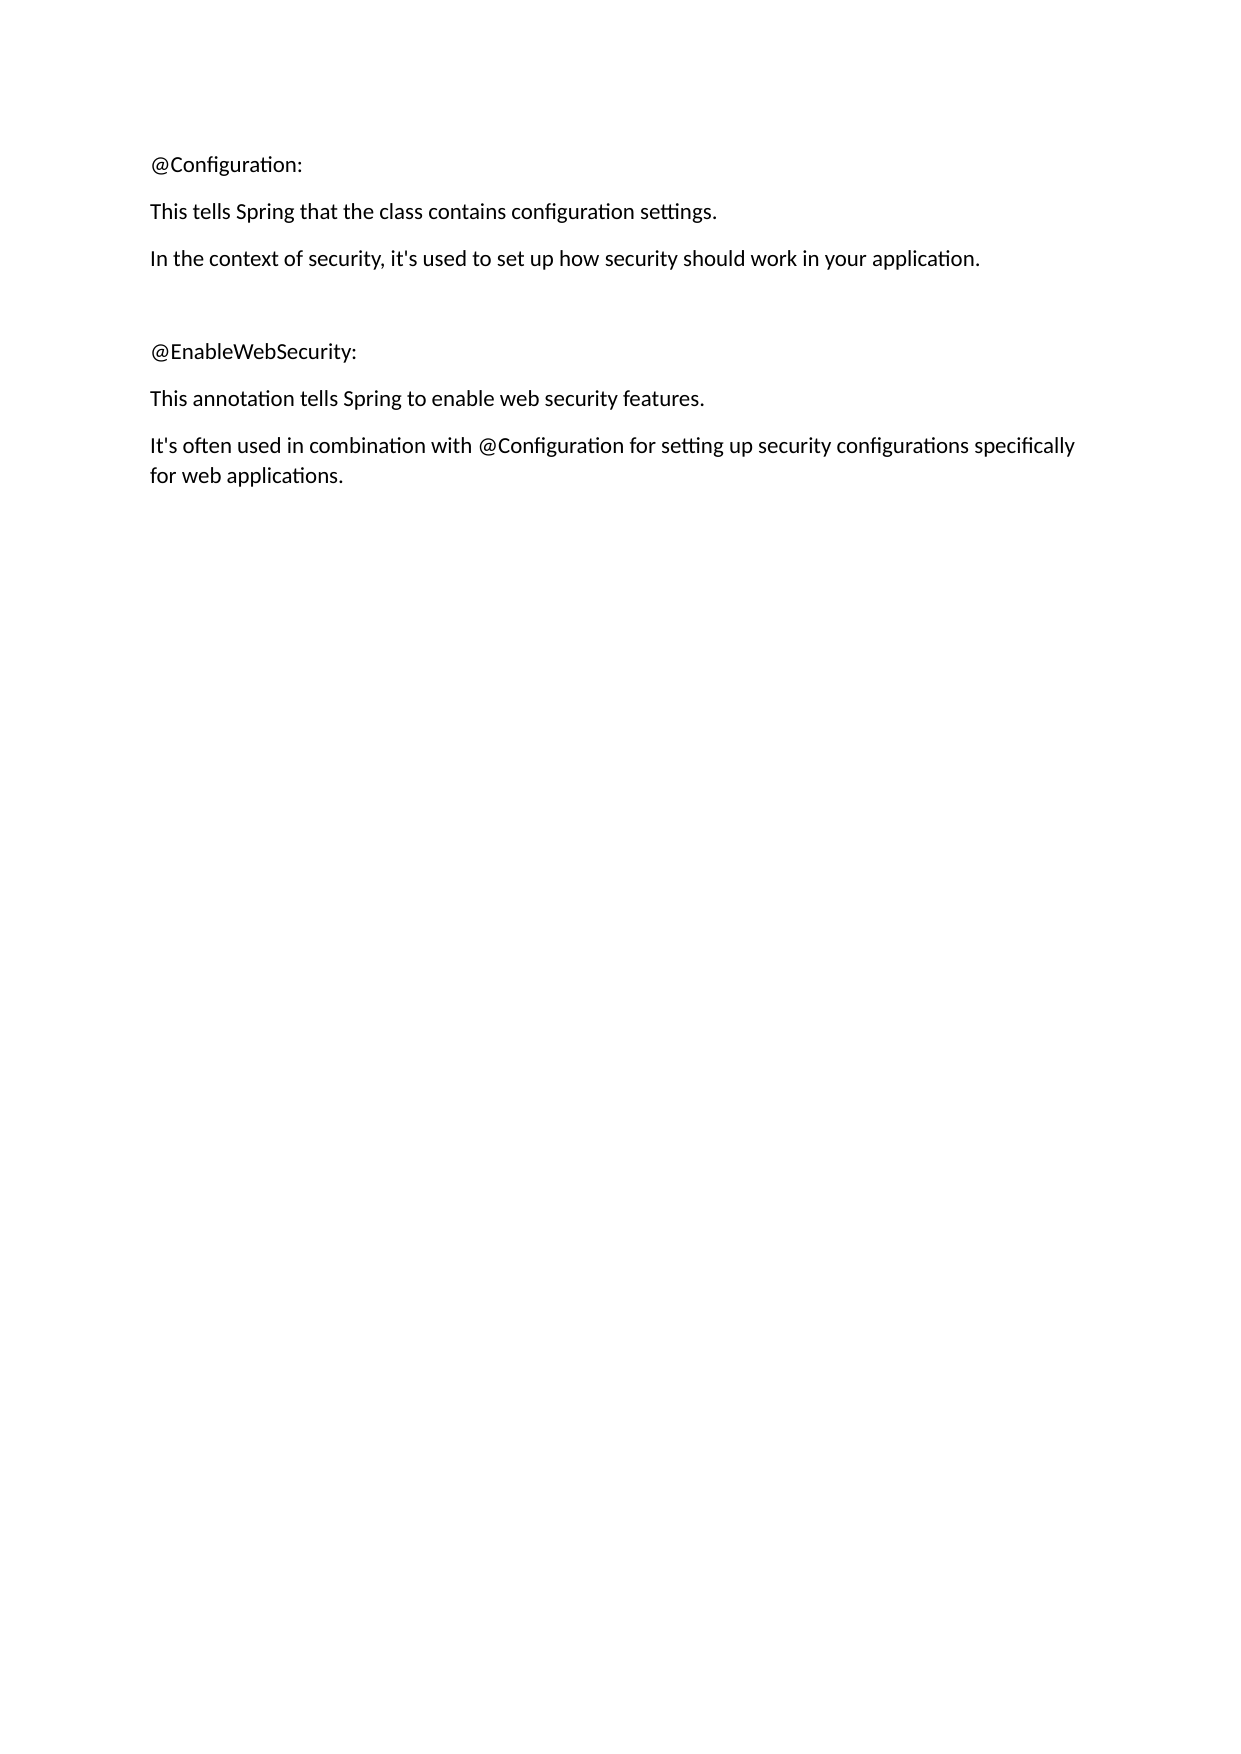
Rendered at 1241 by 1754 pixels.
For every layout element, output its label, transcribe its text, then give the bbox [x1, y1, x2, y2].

text In the context of security, it's used to set up how security should work in your application. [150, 244, 1090, 272]
text This tells Spring that the class contains configuration settings. [150, 197, 1090, 225]
text @EnableWebSecurity: [150, 337, 1090, 366]
text It's often used in combination with @Configuration for setting up security configurations specifically for web applications. [150, 431, 1090, 489]
text This annotation tells Spring to enable web security features. [150, 384, 1090, 412]
text @Configuration: [150, 150, 1090, 178]
